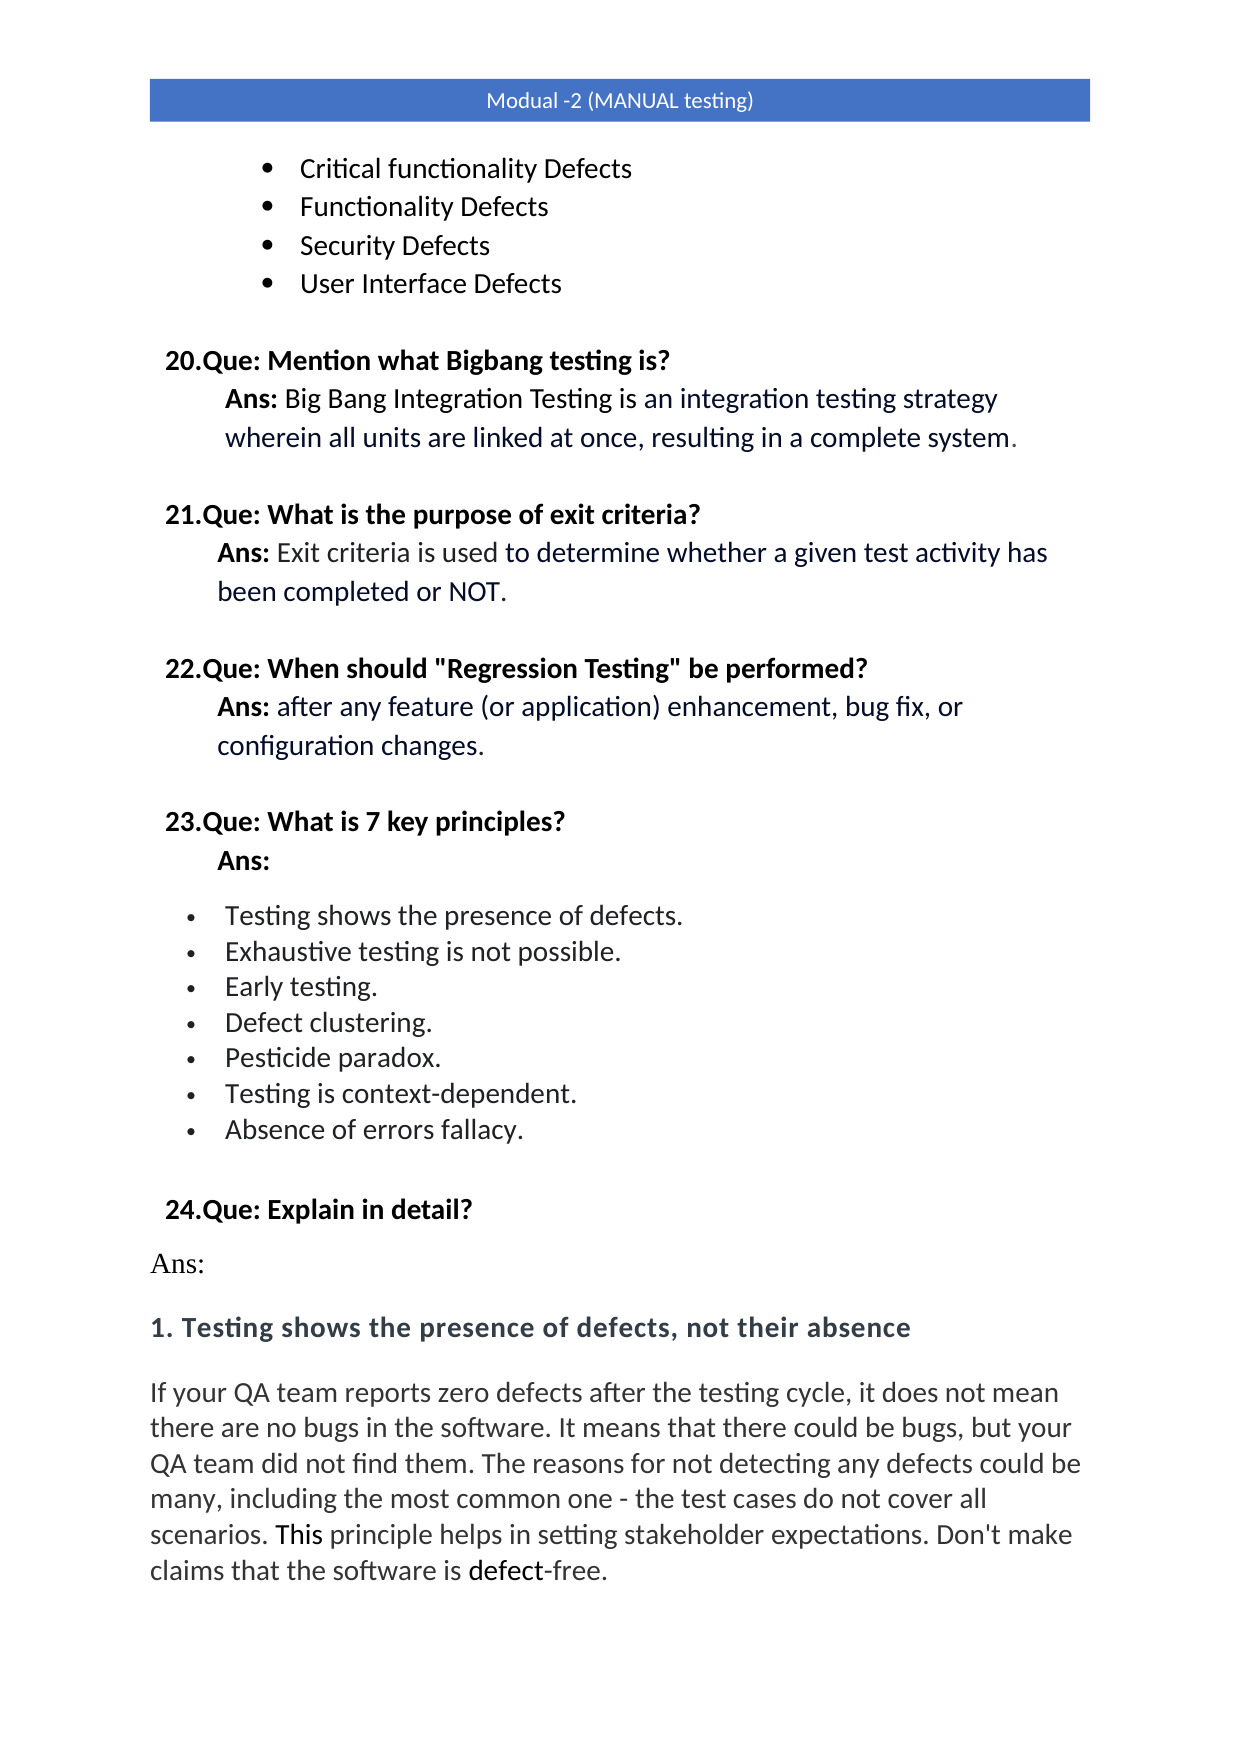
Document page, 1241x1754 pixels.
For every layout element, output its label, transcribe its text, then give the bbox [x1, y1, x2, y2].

list Que: When should "Regression Testing" be performed? [165, 650, 1090, 685]
list Ans: after any feature (or application) enhancement, bug fix, or configuration changes. [217, 688, 1090, 762]
list Exhaustive testing is not possible. [187, 933, 1090, 968]
list Testing is context-dependent. [187, 1075, 1090, 1111]
list Que: Mention what Bigbang testing is? [165, 342, 1090, 378]
list Critical functionality Defects [262, 150, 1090, 186]
list User Interface Defects [262, 265, 1090, 301]
list Functionality Defects [262, 188, 1090, 224]
text If your QA team reports zero defects after the testing cycle, it does not mean there are no bugs in the software. It means that there could be bugs, but your QA team did not find them. The reasons for not detecting any defects could be many, including the most common one - the test cases do not cover all scenarios. This principle helps in setting stakeholder expectations. Don't make claims that the software is defect-free. [150, 1374, 1090, 1587]
list Absence of errors fallacy. [187, 1111, 1090, 1146]
list Que: Explain in detail? [165, 1191, 1090, 1227]
list Security Defects [262, 227, 1090, 262]
list Que: What is 7 key principles? [165, 803, 1090, 839]
list Ans: Exit criteria is used to determine whether a given test activity has been completed or NOT. [217, 534, 1090, 608]
subtitle Ans: [150, 1246, 1090, 1280]
subtitle 1. Testing shows the presence of defects, not their absence [150, 1309, 1090, 1344]
list Ans: [217, 842, 1090, 877]
list Ans: Big Bang Integration Testing is an integration testing strategy wherein all units are linked at once, resulting in a complete system. [225, 381, 1090, 455]
list Que: What is the purpose of exit criteria? [165, 496, 1090, 532]
list Testing shows the presence of defects. [187, 897, 1090, 933]
list Defect clustering. [187, 1004, 1090, 1039]
list Pesticide paradox. [187, 1039, 1090, 1075]
list Early testing. [187, 968, 1090, 1004]
